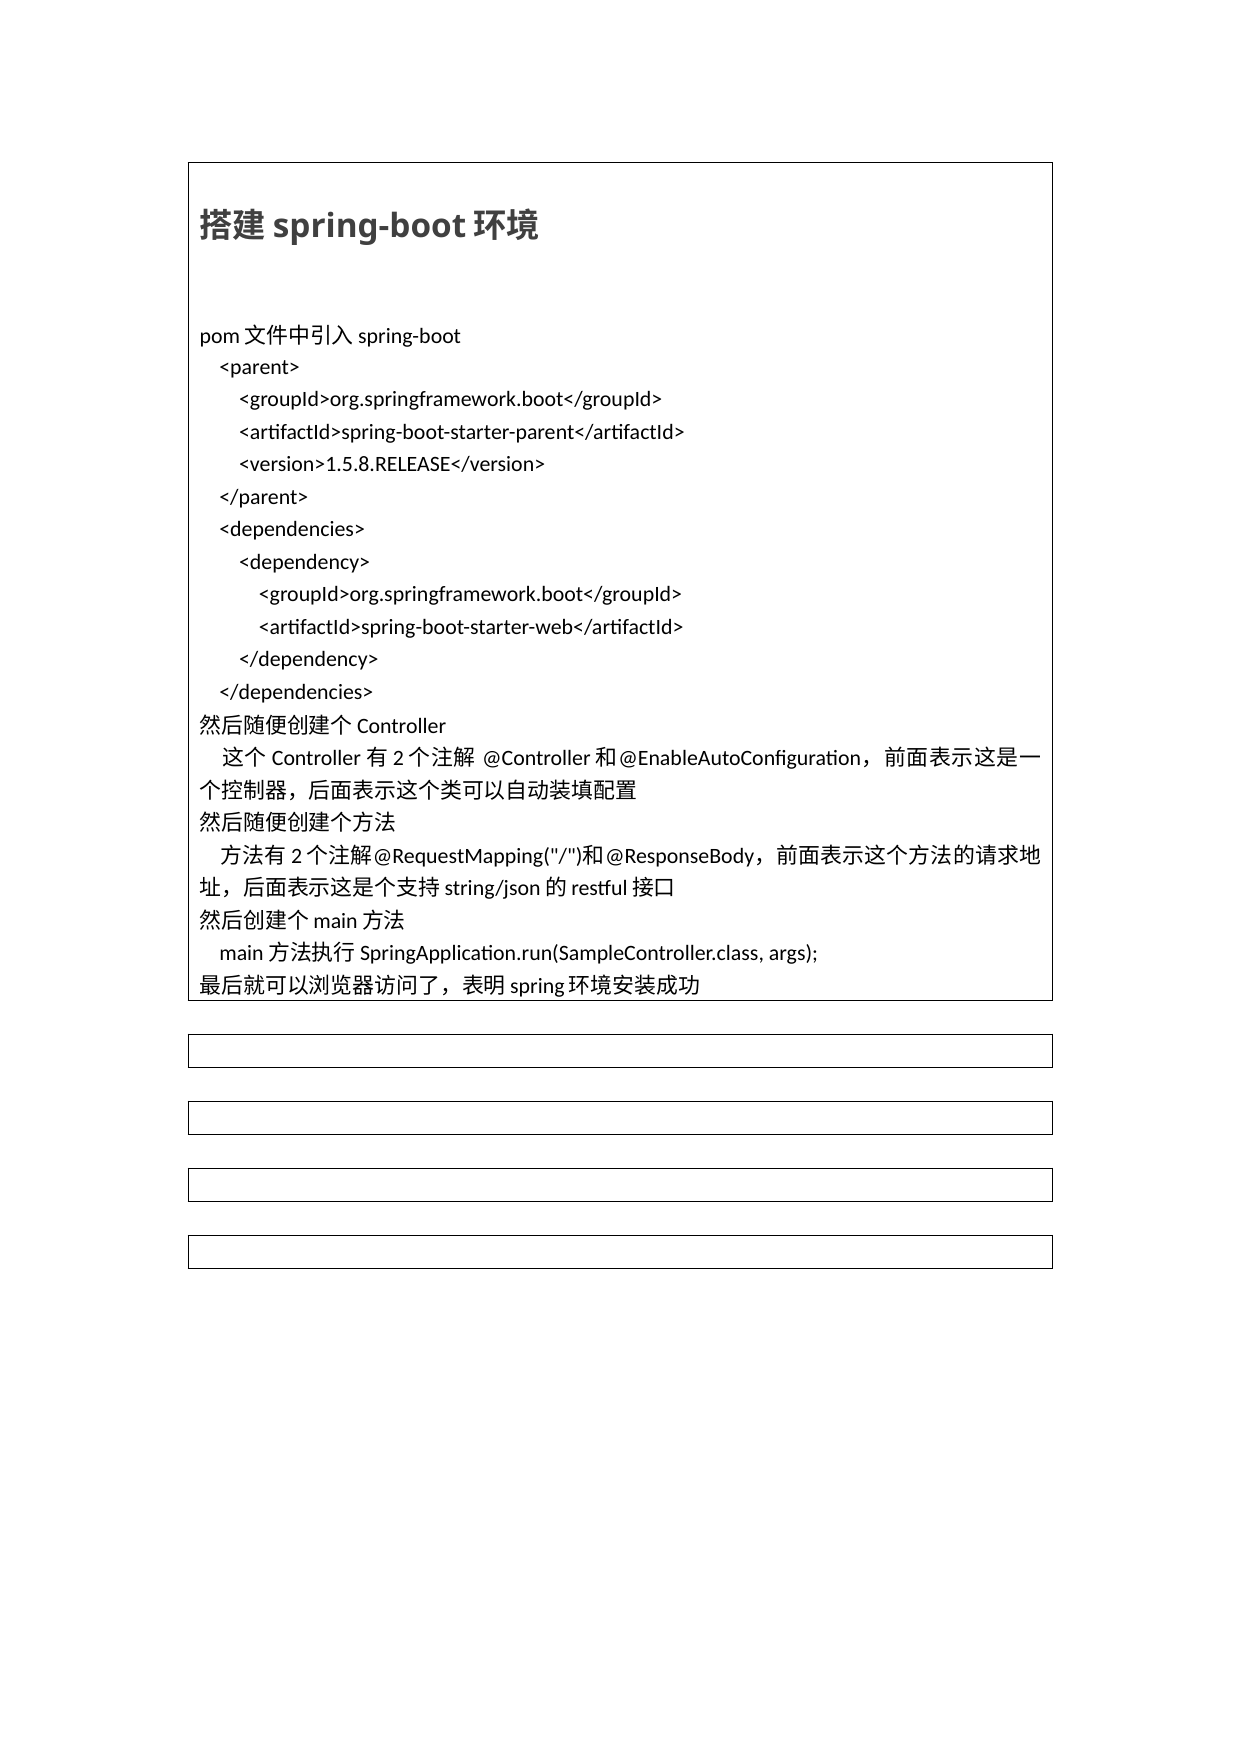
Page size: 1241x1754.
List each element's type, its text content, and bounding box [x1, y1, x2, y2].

table_header [189, 1169, 1052, 1201]
table_header [189, 1102, 1052, 1134]
table_header [189, 1236, 1052, 1268]
table_header 搭建spring-boot环境 pom文件中引入spring-boot <parent> <groupId>org.springframework.boot</groupId> <artifactId>spring-boot-starter-parent</artifactId> <version>1.5.8.RELEASE</version> </parent> <dependencies> <dependency> <groupId>org.springframework.boot</groupId> <artifactId>spring-boot-starter-web</artifactId> </dependency> </dependencies> 然后随便创建个Controller 这个Controller有2个注解 @Controller和@EnableAutoConfiguration，前面表示这是一个控制器，后面表示这个类可以自动装填配置 然后随便创建个方法 方法有2个注解@RequestMapping("/")和@ResponseBody，前面表示这个方法的请求地址，后面表示这是个支持string/json的restful接口 然后创建个main方法 main方法执行SpringApplication.run(SampleController.class, args); 最后就可以浏览器访问了，表明spring环境安装成功 [189, 163, 1052, 1000]
table_header [189, 1035, 1052, 1067]
